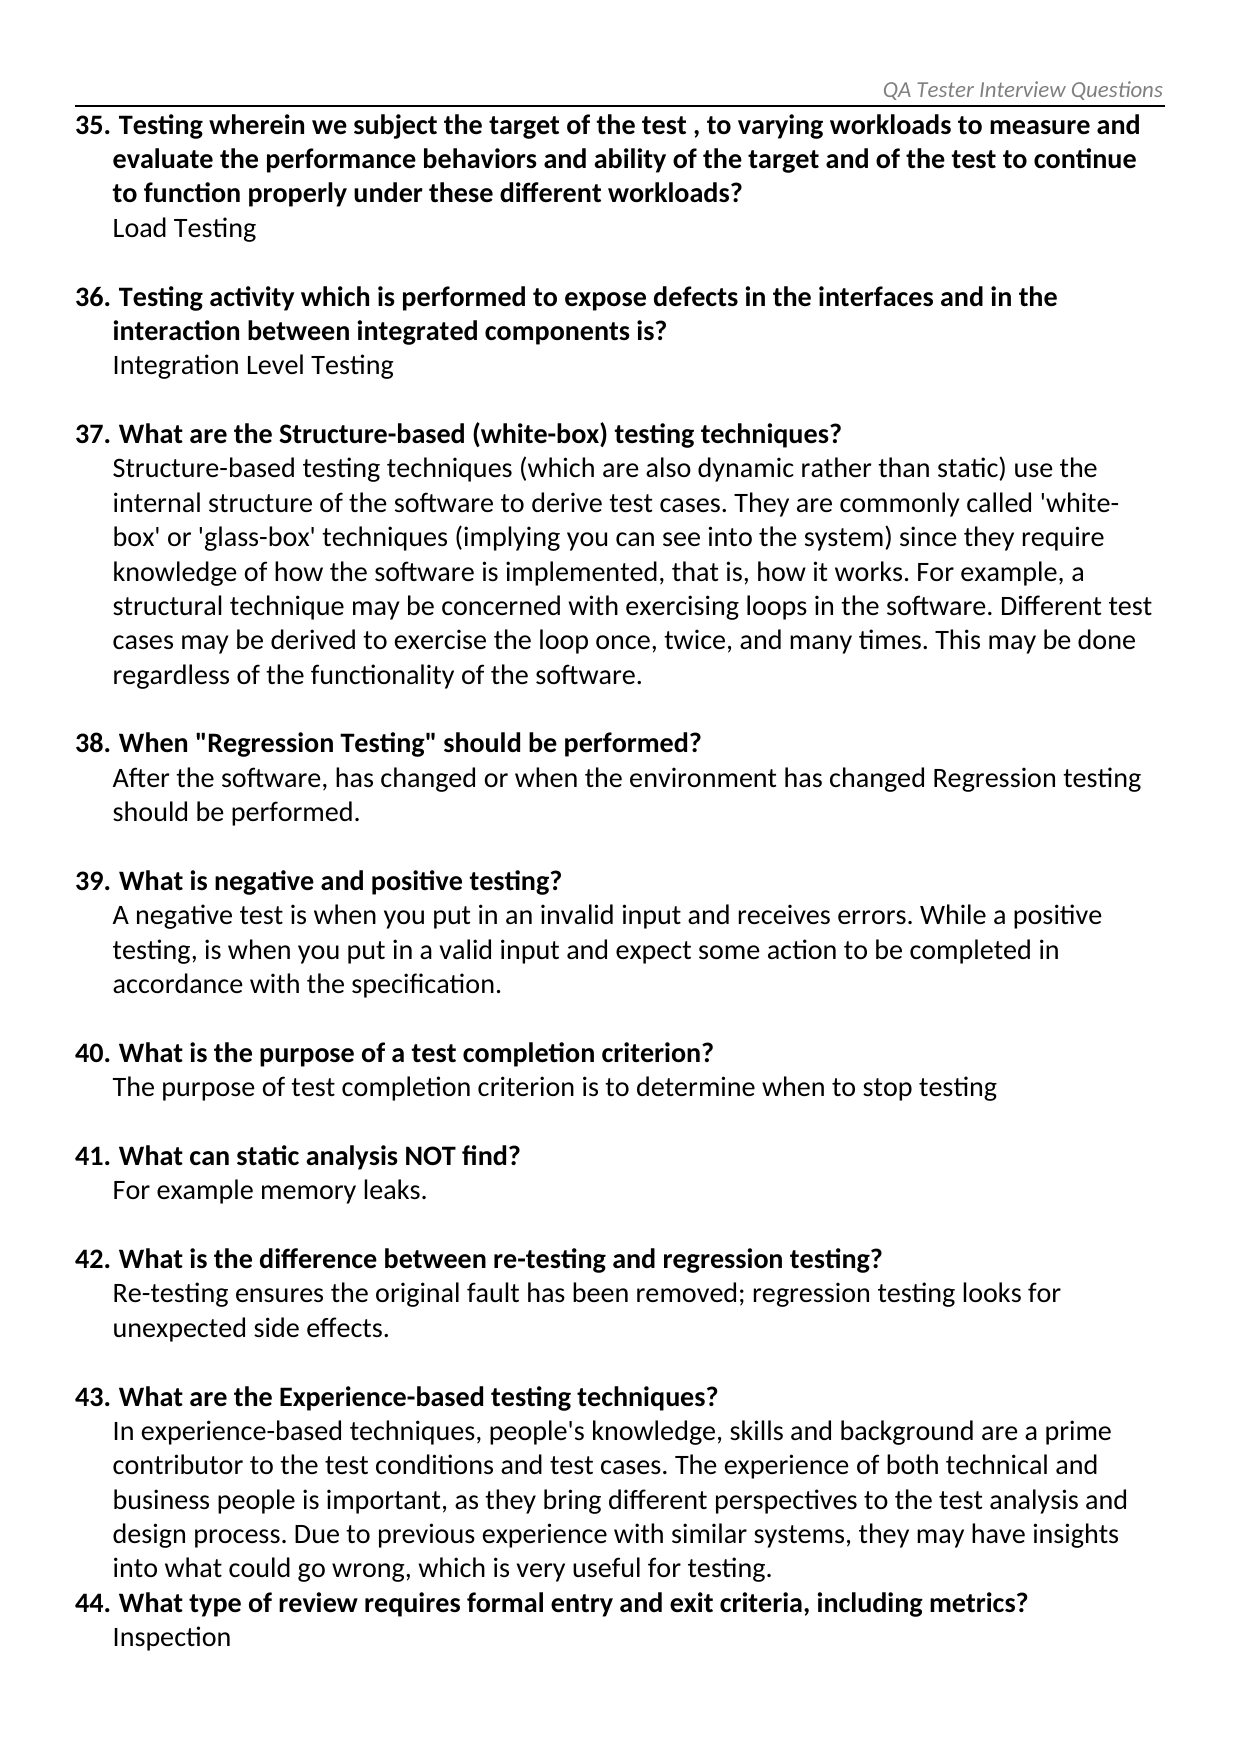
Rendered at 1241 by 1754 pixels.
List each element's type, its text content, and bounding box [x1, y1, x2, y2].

text For example memory leaks. [112, 1172, 1165, 1207]
list What type of review requires formal entry and exit criteria, including metrics? [75, 1585, 1165, 1619]
text A negative test is when you put in an invalid input and receives errors. While a positive testing, is when you put in a valid input and expect some action to be completed in accordance with the specification. [112, 897, 1165, 1000]
list What is the difference between re-testing and regression testing? [75, 1241, 1165, 1275]
list Testing wherein we subject the target of the test , to varying workloads to measure and evaluate the performance behaviors and ability of the target and of the test to continue to function properly under these different workloads? [75, 107, 1165, 210]
text Re-testing ensures the original fault has been removed; regression testing looks for unexpected side effects. [112, 1275, 1165, 1344]
list What is negative and positive testing? [75, 863, 1165, 897]
list What are the Experience-based testing techniques? [75, 1378, 1165, 1413]
list What can static analysis NOT find? [75, 1138, 1165, 1172]
text The purpose of test completion criterion is to determine when to stop testing [112, 1069, 1165, 1103]
text Structure-based testing techniques (which are also dynamic rather than static) use the internal structure of the software to derive test cases. They are commonly called 'white-box' or 'glass-box' techniques (implying you can see into the system) since they require knowledge of how the software is implemented, that is, how it works. For example, a structural technique may be concerned with exercising loops in the software. Different test cases may be derived to exercise the loop once, twice, and many times. This may be done regardless of the functionality of the software. [112, 450, 1165, 691]
text Inspection [112, 1619, 1165, 1653]
text Integration Level Testing [112, 347, 1165, 382]
text In experience-based techniques, people's knowledge, skills and background are a prime contributor to the test conditions and test cases. The experience of both technical and business people is important, as they bring different perspectives to the test analysis and design process. Due to previous experience with similar systems, they may have insights into what could go wrong, which is very useful for testing. [112, 1413, 1165, 1585]
list What is the purpose of a test completion criterion? [75, 1035, 1165, 1069]
list What are the Structure-based (white-box) testing techniques? [75, 416, 1165, 450]
text Load Testing [112, 210, 1165, 244]
list Testing activity which is performed to expose defects in the interfaces and in the interaction between integrated components is? [75, 278, 1165, 347]
list When "Regression Testing" should be performed? [75, 725, 1165, 760]
text After the software, has changed or when the environment has changed Regression testing should be performed. [112, 760, 1165, 828]
